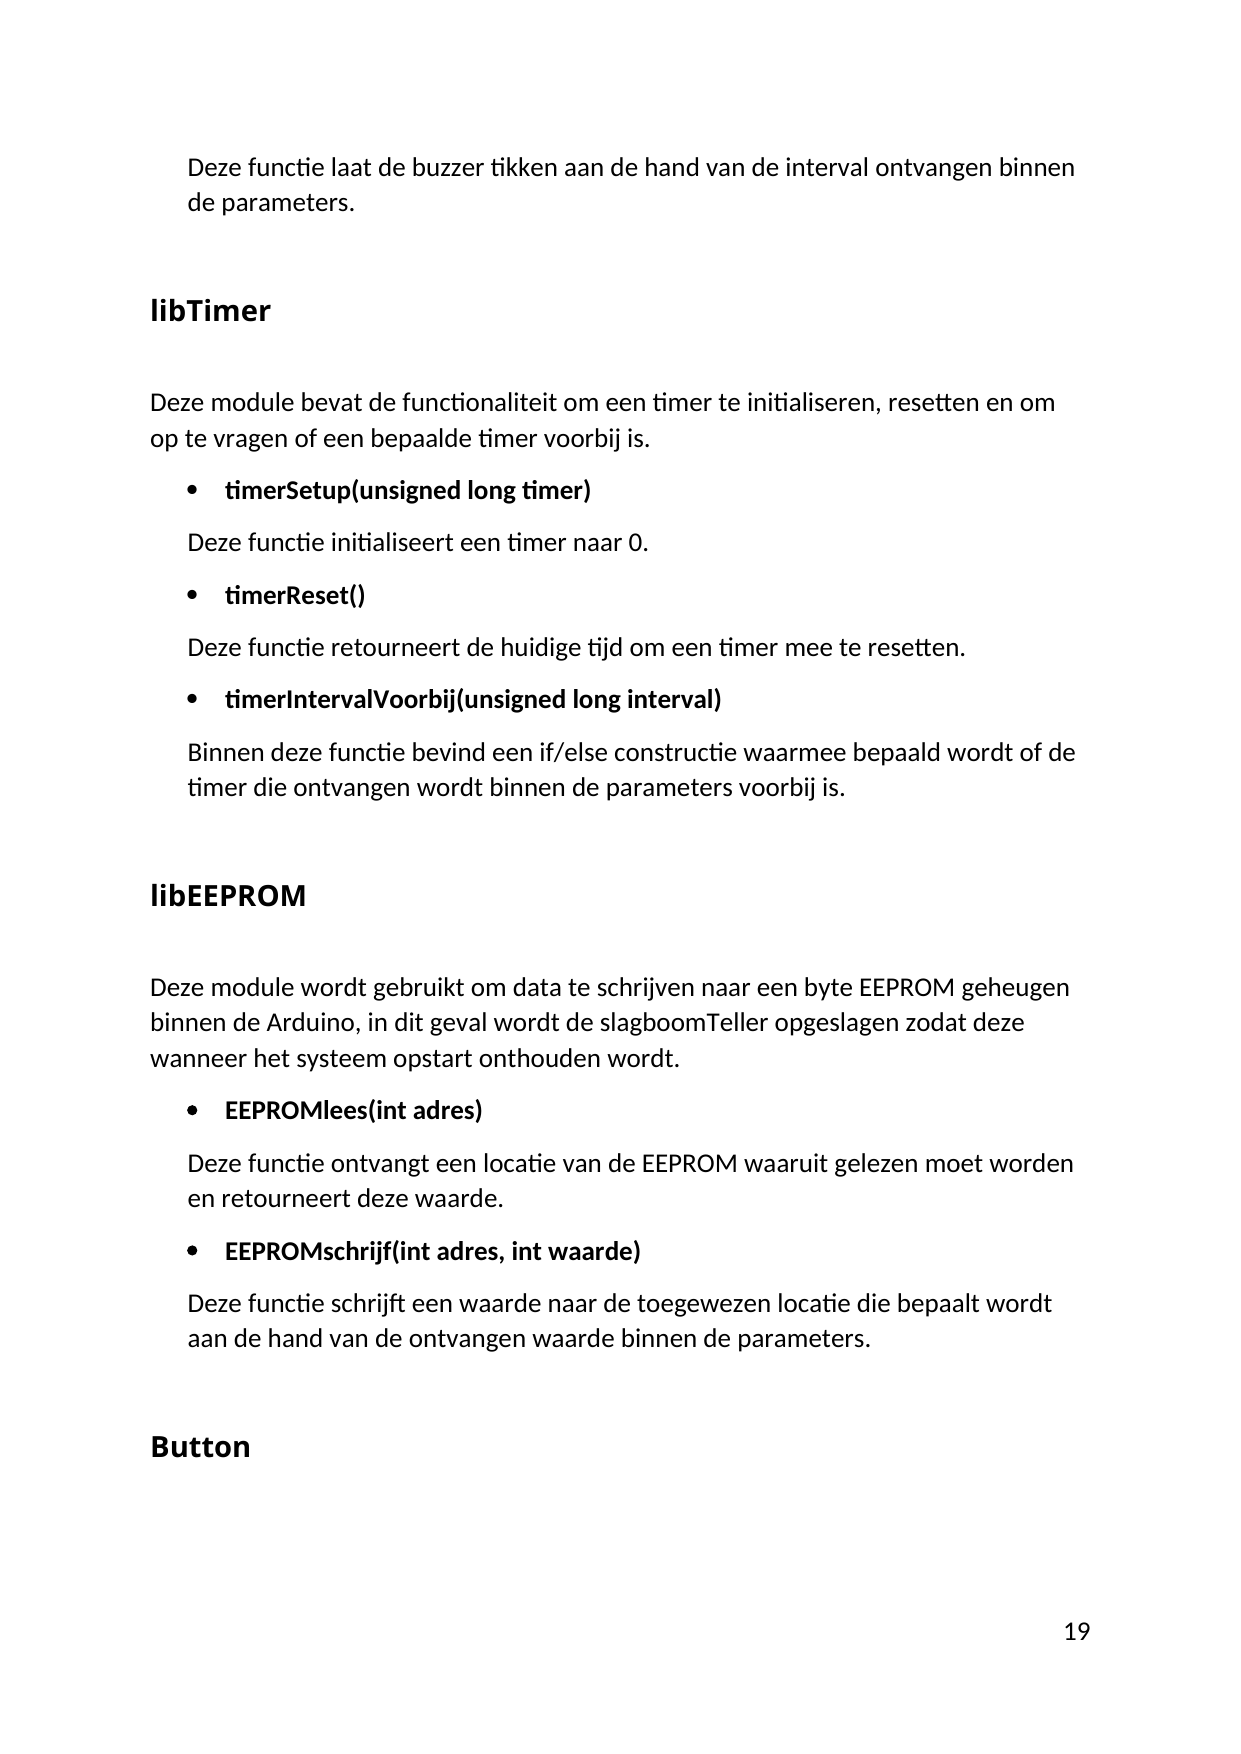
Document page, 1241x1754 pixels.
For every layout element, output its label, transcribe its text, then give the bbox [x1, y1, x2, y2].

list timerSetup(unsigned long timer) [187, 473, 1090, 506]
text Binnen deze functie bevind een if/else constructie waarmee bepaald wordt of de timer die ontvangen wordt binnen de parameters voorbij is. [187, 735, 1090, 803]
list EEPROMlees(int adres) [187, 1093, 1090, 1127]
text Deze functie schrijft een waarde naar de toegewezen locatie die bepaalt wordt aan de hand van de ontvangen waarde binnen de parameters. [187, 1286, 1090, 1355]
text Deze functie laat de buzzer tikken aan de hand van de interval ontvangen binnen de parameters. [187, 150, 1090, 219]
text Deze functie initialiseert een timer naar 0. [187, 526, 1090, 558]
list timerIntervalVoorbij(unsigned long interval) [187, 682, 1090, 715]
list EEPROMschrijf(int adres, int waarde) [187, 1234, 1090, 1267]
list timerReset() [187, 578, 1090, 611]
subtitle libEEPROM [150, 875, 1090, 914]
text Deze module bevat de functionaliteit om een timer te initialiseren, resetten en om op te vragen of een bepaalde timer voorbij is. [150, 385, 1090, 454]
subtitle Button [150, 1426, 1090, 1466]
text Deze module wordt gebruikt om data te schrijven naar een byte EEPROM geheugen binnen de Arduino, in dit geval wordt de slagboomTeller opgeslagen zodat deze wanneer het systeem opstart onthouden wordt. [150, 970, 1090, 1074]
text Deze functie retourneert de huidige tijd om een timer mee te resetten. [187, 630, 1090, 663]
subtitle libTimer [150, 290, 1090, 330]
text Deze functie ontvangt een locatie van de EEPROM waaruit gelezen moet worden en retourneert deze waarde. [187, 1146, 1090, 1214]
